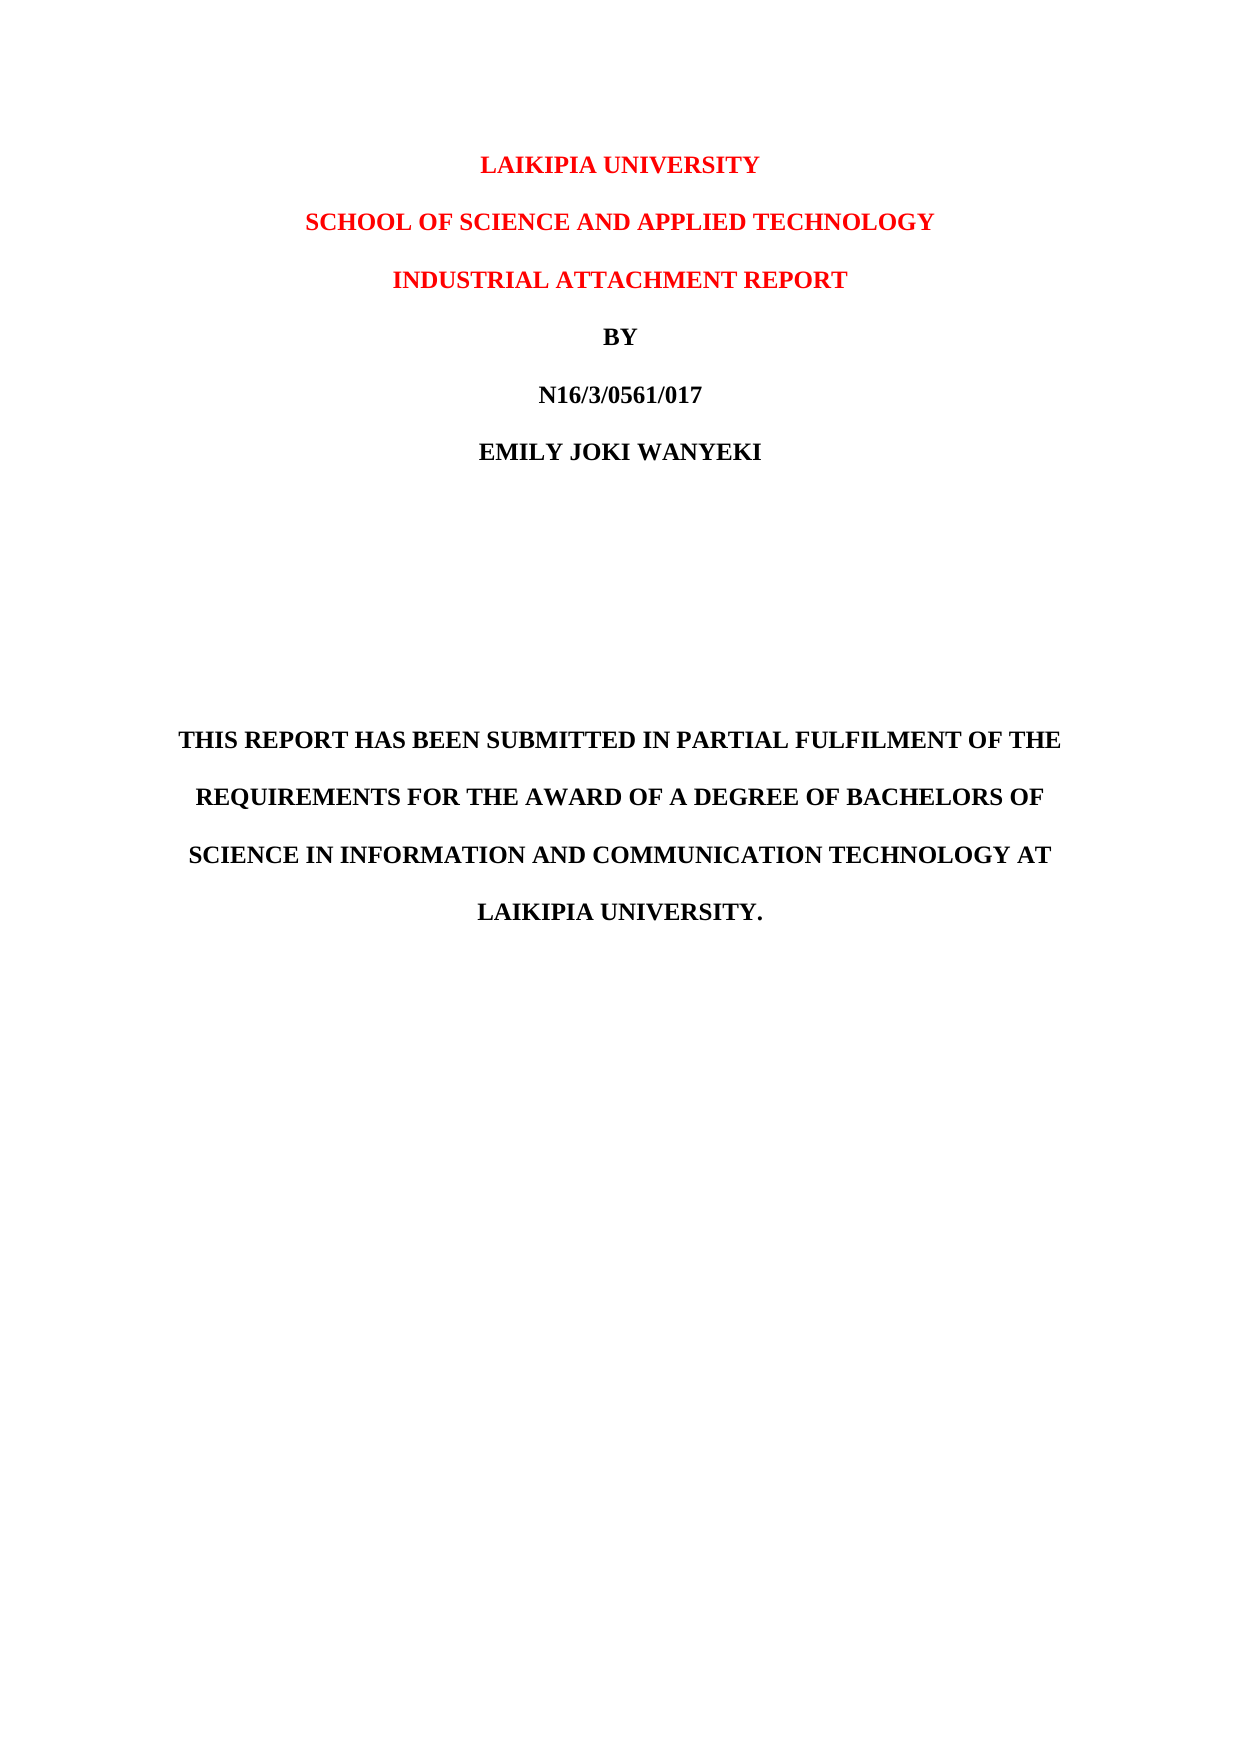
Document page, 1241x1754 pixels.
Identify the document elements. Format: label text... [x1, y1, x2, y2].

text EMILY JOKI WANYEKI [150, 437, 1090, 466]
text LAIKIPIA UNIVERSITY [150, 150, 1090, 179]
text SCHOOL OF SCIENCE AND APPLIED TECHNOLOGY [150, 207, 1090, 236]
text THIS REPORT HAS BEEN SUBMITTED IN PARTIAL FULFILMENT OF THE REQUIREMENTS FOR THE AWARD OF A DEGREE OF BACHELORS OF SCIENCE IN INFORMATION AND COMMUNICATION TECHNOLOGY AT LAIKIPIA UNIVERSITY. [150, 725, 1090, 926]
text BY [150, 322, 1090, 351]
text N16/3/0561/017 [150, 380, 1090, 409]
text INDUSTRIAL ATTACHMENT REPORT [150, 265, 1090, 294]
